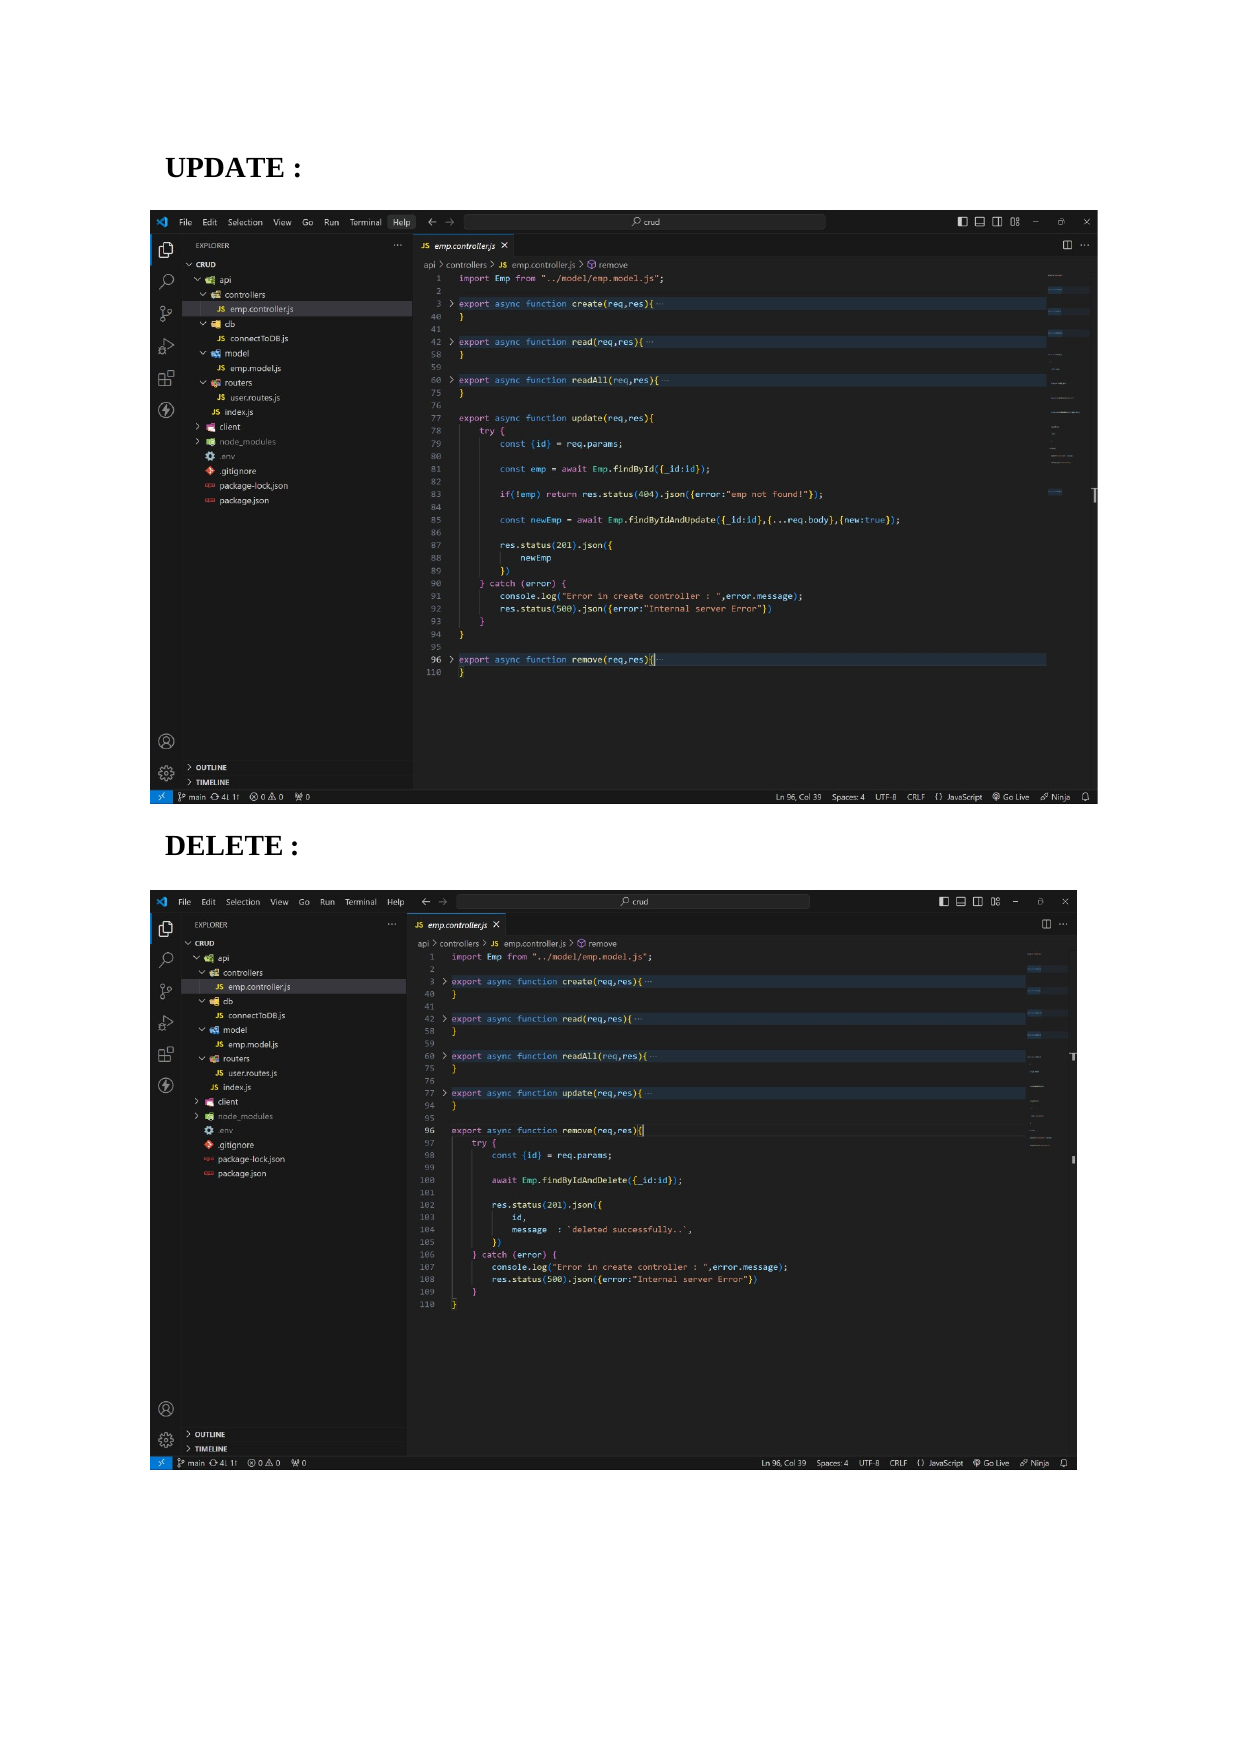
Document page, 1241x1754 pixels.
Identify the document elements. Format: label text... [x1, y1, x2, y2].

text DELETE : [165, 828, 1103, 861]
picture [150, 890, 1077, 1470]
picture [150, 210, 1098, 804]
